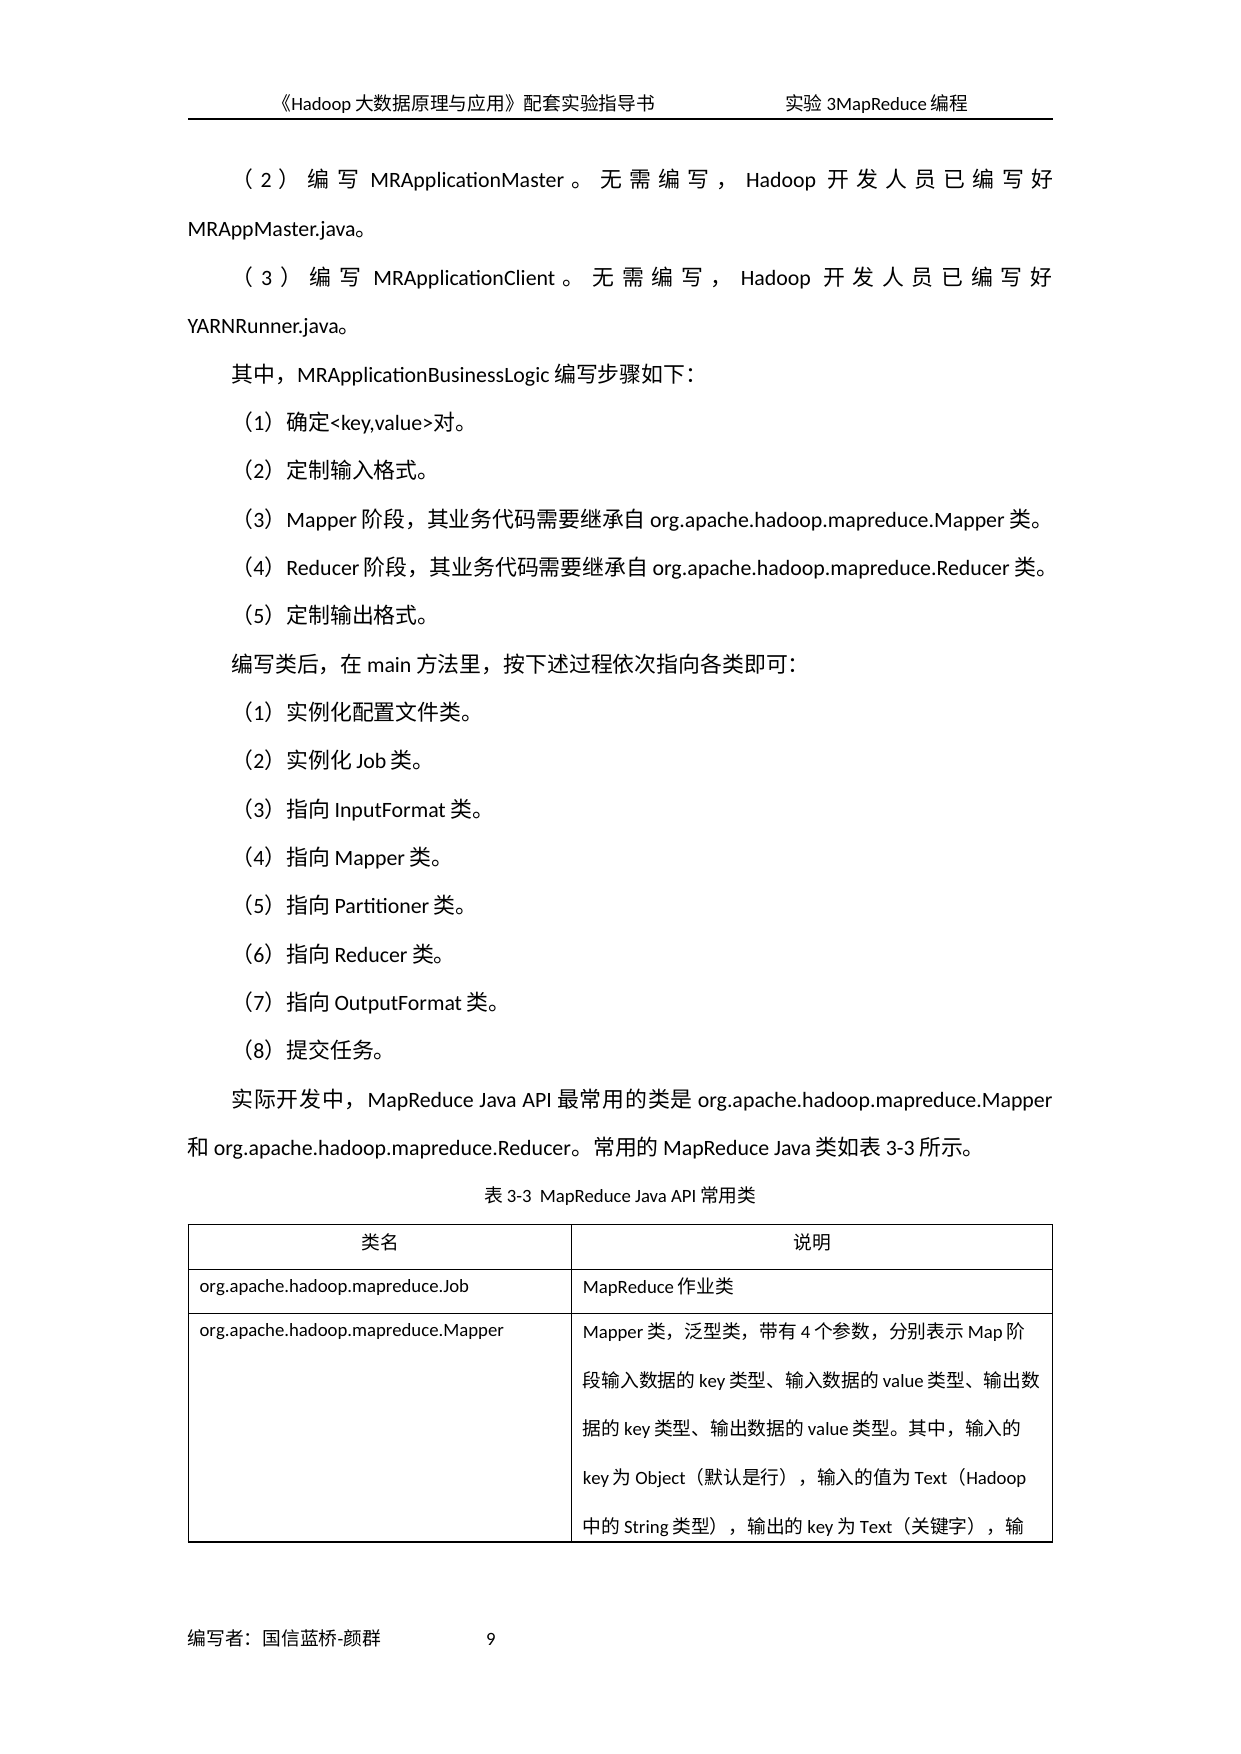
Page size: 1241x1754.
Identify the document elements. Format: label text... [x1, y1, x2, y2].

text （5）定制输出格式。 [187, 598, 1053, 630]
text （2）编写MRApplicationMaster。无需编写，Hadoop开发人员已编写好MRAppMaster.java。 [187, 162, 1053, 243]
text （1）确定<key,value>对。 [187, 404, 1053, 437]
text （7）指向OutputFormat类。 [187, 984, 1053, 1017]
text 其中，MRApplicationBusinessLogic编写步骤如下： [187, 356, 1053, 389]
text 编写类后，在main方法里，按下述过程依次指向各类即可： [187, 646, 1053, 679]
text 实际开发中，MapReduce Java API最常用的类是org.apache.hadoop.mapreduce.Mapper和org.apache.hadoop.mapreduce.Reducer。常用的MapReduce Java类如表3-3所示。 [187, 1081, 1053, 1162]
table_cell org.apache.hadoop.mapreduce.Job [189, 1270, 571, 1313]
text （8）提交任务。 [187, 1033, 1053, 1065]
text 表3-3 MapReduce Java API常用类 [187, 1178, 1053, 1211]
text （1）实例化配置文件类。 [187, 694, 1053, 727]
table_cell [189, 1314, 571, 1541]
text （3）Mapper阶段，其业务代码需要继承自org.apache.hadoop.mapreduce.Mapper类。 [187, 501, 1053, 534]
text （4）Reducer阶段，其业务代码需要继承自org.apache.hadoop.mapreduce.Reducer类。 [187, 549, 1053, 582]
text （4）指向Mapper类。 [187, 839, 1053, 872]
table_cell MapReduce作业类 [572, 1270, 1052, 1313]
text （2）定制输入格式。 [187, 453, 1053, 485]
table_header 说明 [572, 1225, 1052, 1268]
text （6）指向Reducer类。 [187, 936, 1053, 969]
text （5）指向Partitioner类。 [187, 888, 1053, 920]
text （3）指向InputFormat类。 [187, 791, 1053, 824]
text （3）编写MRApplicationClient。无需编写，Hadoop开发人员已编写好YARNRunner.java。 [187, 259, 1053, 340]
text （2）实例化Job类。 [187, 743, 1053, 775]
table_header 类名 [189, 1225, 571, 1268]
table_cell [572, 1314, 1052, 1541]
